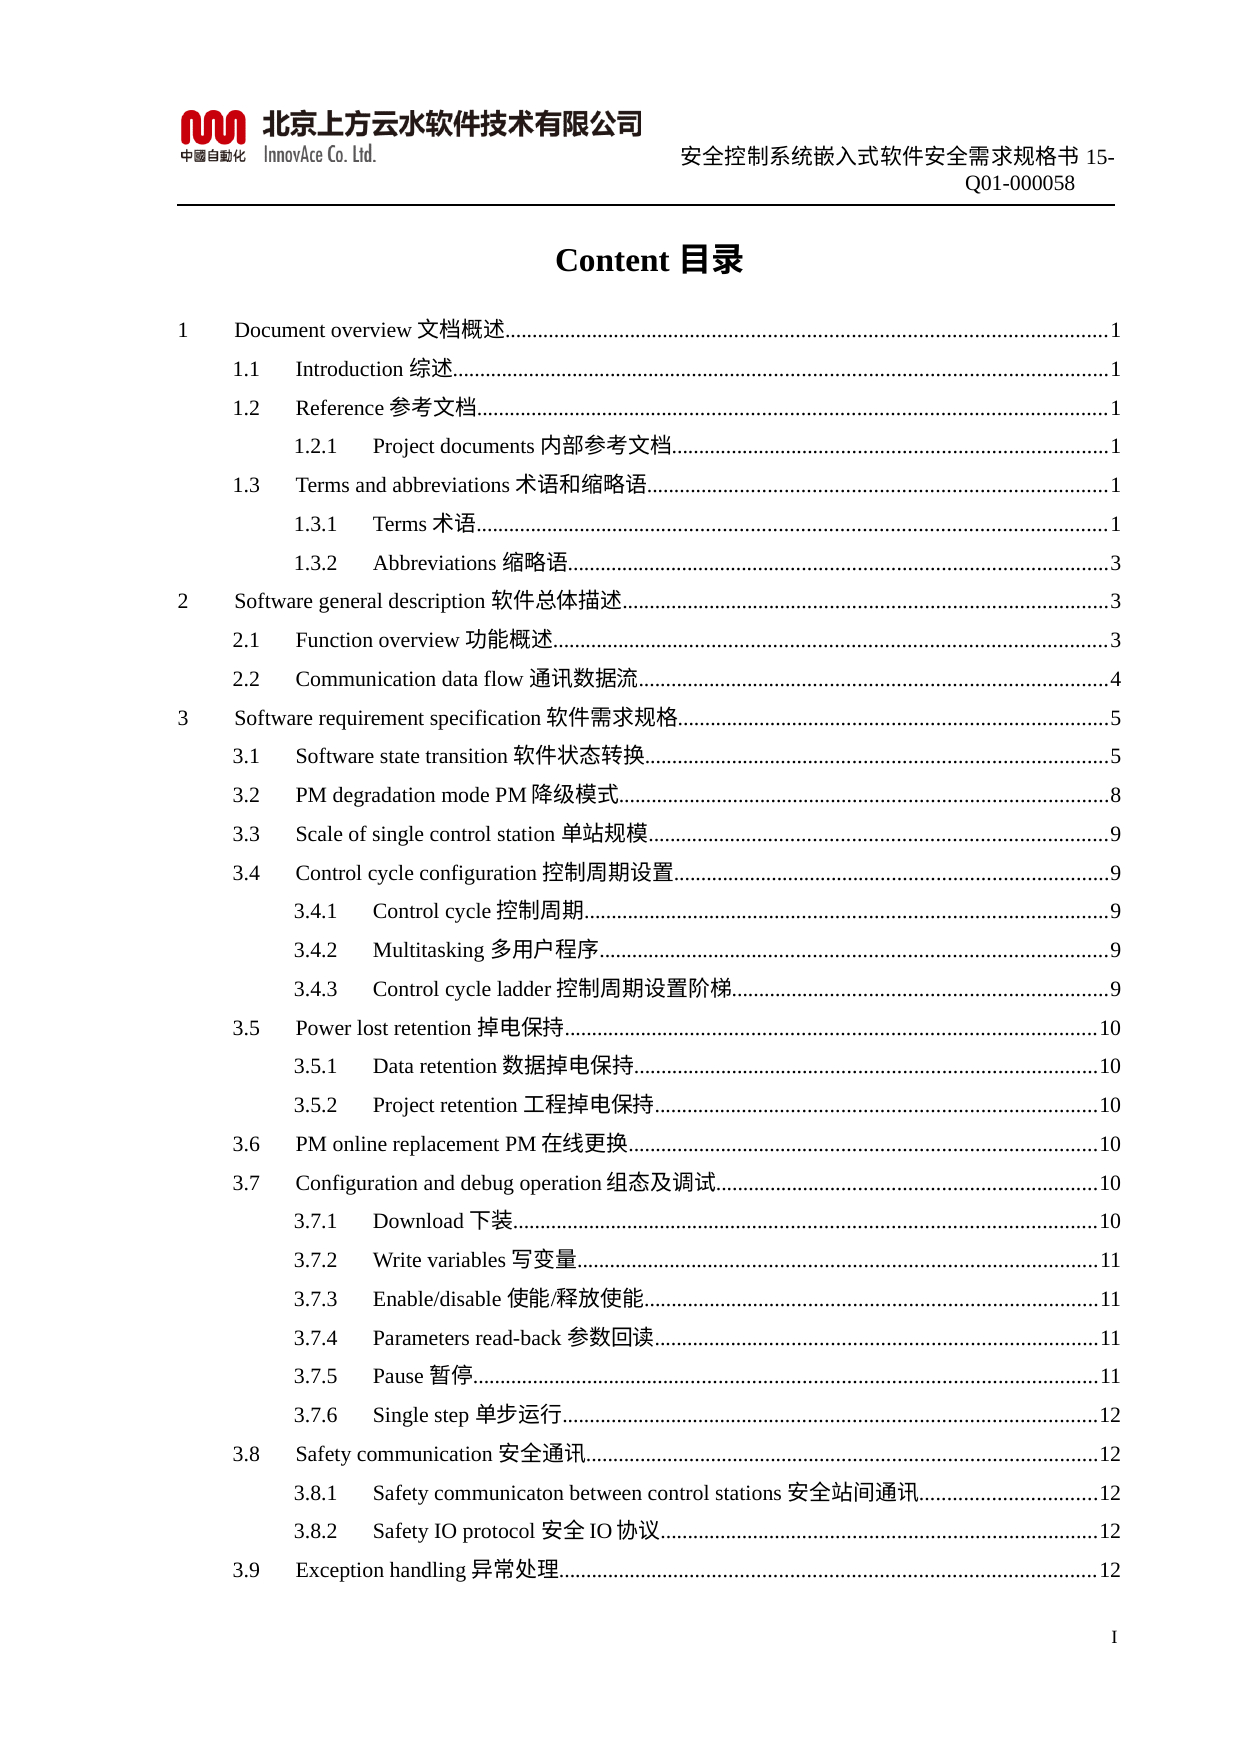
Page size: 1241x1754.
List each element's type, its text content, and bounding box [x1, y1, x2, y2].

text 3.7.5 Pause 暂停 11 [294, 1358, 1122, 1391]
text 3.5.1 Data retention 数据掉电保持 10 [294, 1048, 1122, 1081]
text Content 目录 [177, 225, 1122, 290]
text 1.3.2 Abbreviations 缩略语 3 [294, 544, 1122, 577]
text 3.7.6 Single step 单步运行 12 [294, 1397, 1122, 1429]
text 1 Document overview 文档概述 1 [177, 312, 1122, 344]
text 3.7.3 Enable/disable 使能/释放使能 11 [294, 1281, 1122, 1313]
text 3.2 PM degradation mode PM降级模式 8 [232, 777, 1122, 809]
text 1.2.1 Project documents 内部参考文档 1 [294, 428, 1122, 461]
text 2 Software general description 软件总体描述 3 [177, 583, 1122, 616]
text 2.2 Communication data flow 通讯数据流 4 [232, 661, 1122, 693]
text 3.7.1 Download 下装 10 [294, 1203, 1122, 1236]
text 1.2 Reference 参考文档 1 [232, 389, 1122, 422]
text 3.6 PM online replacement PM在线更换 10 [232, 1126, 1122, 1158]
text 3.8.2 Safety IO protocol 安全IO协议 12 [294, 1513, 1122, 1546]
text 3.4.1 Control cycle 控制周期 9 [294, 893, 1122, 926]
text 3.7.4 Parameters read-back 参数回读 11 [294, 1319, 1122, 1352]
text 3.4.2 Multitasking 多用户程序 9 [294, 932, 1122, 964]
text 2.1 Function overview 功能概述 3 [232, 622, 1122, 654]
text 3.5.2 Project retention 工程掉电保持 10 [294, 1087, 1122, 1119]
picture [177, 106, 645, 165]
text 3.7 Configuration and debug operation组态及调试 10 [232, 1164, 1122, 1197]
text 3.7.2 Write variables 写变量 11 [294, 1242, 1122, 1274]
text 3.8.1 Safety communicaton between control stations 安全站间通讯 12 [294, 1474, 1122, 1507]
text 3.8 Safety communication 安全通讯 12 [232, 1436, 1122, 1468]
text 3.1 Software state transition 软件状态转换 5 [232, 738, 1122, 771]
text 3.4 Control cycle configuration 控制周期设置 9 [232, 854, 1122, 887]
text 3.4.3 Control cycle ladder 控制周期设置阶梯 9 [294, 971, 1122, 1003]
text 3.5 Power lost retention 掉电保持 10 [232, 1009, 1122, 1042]
text 3.3 Scale of single control station 单站规模 9 [232, 816, 1122, 848]
text 1.3 Terms and abbreviations 术语和缩略语 1 [232, 467, 1122, 499]
text 1.3.1 Terms 术语 1 [294, 506, 1122, 538]
text 3 Software requirement specification 软件需求规格 5 [177, 699, 1122, 732]
text 3.9 Exception handling 异常处理 12 [232, 1552, 1122, 1584]
text 1.1 Introduction 综述 1 [232, 351, 1122, 383]
